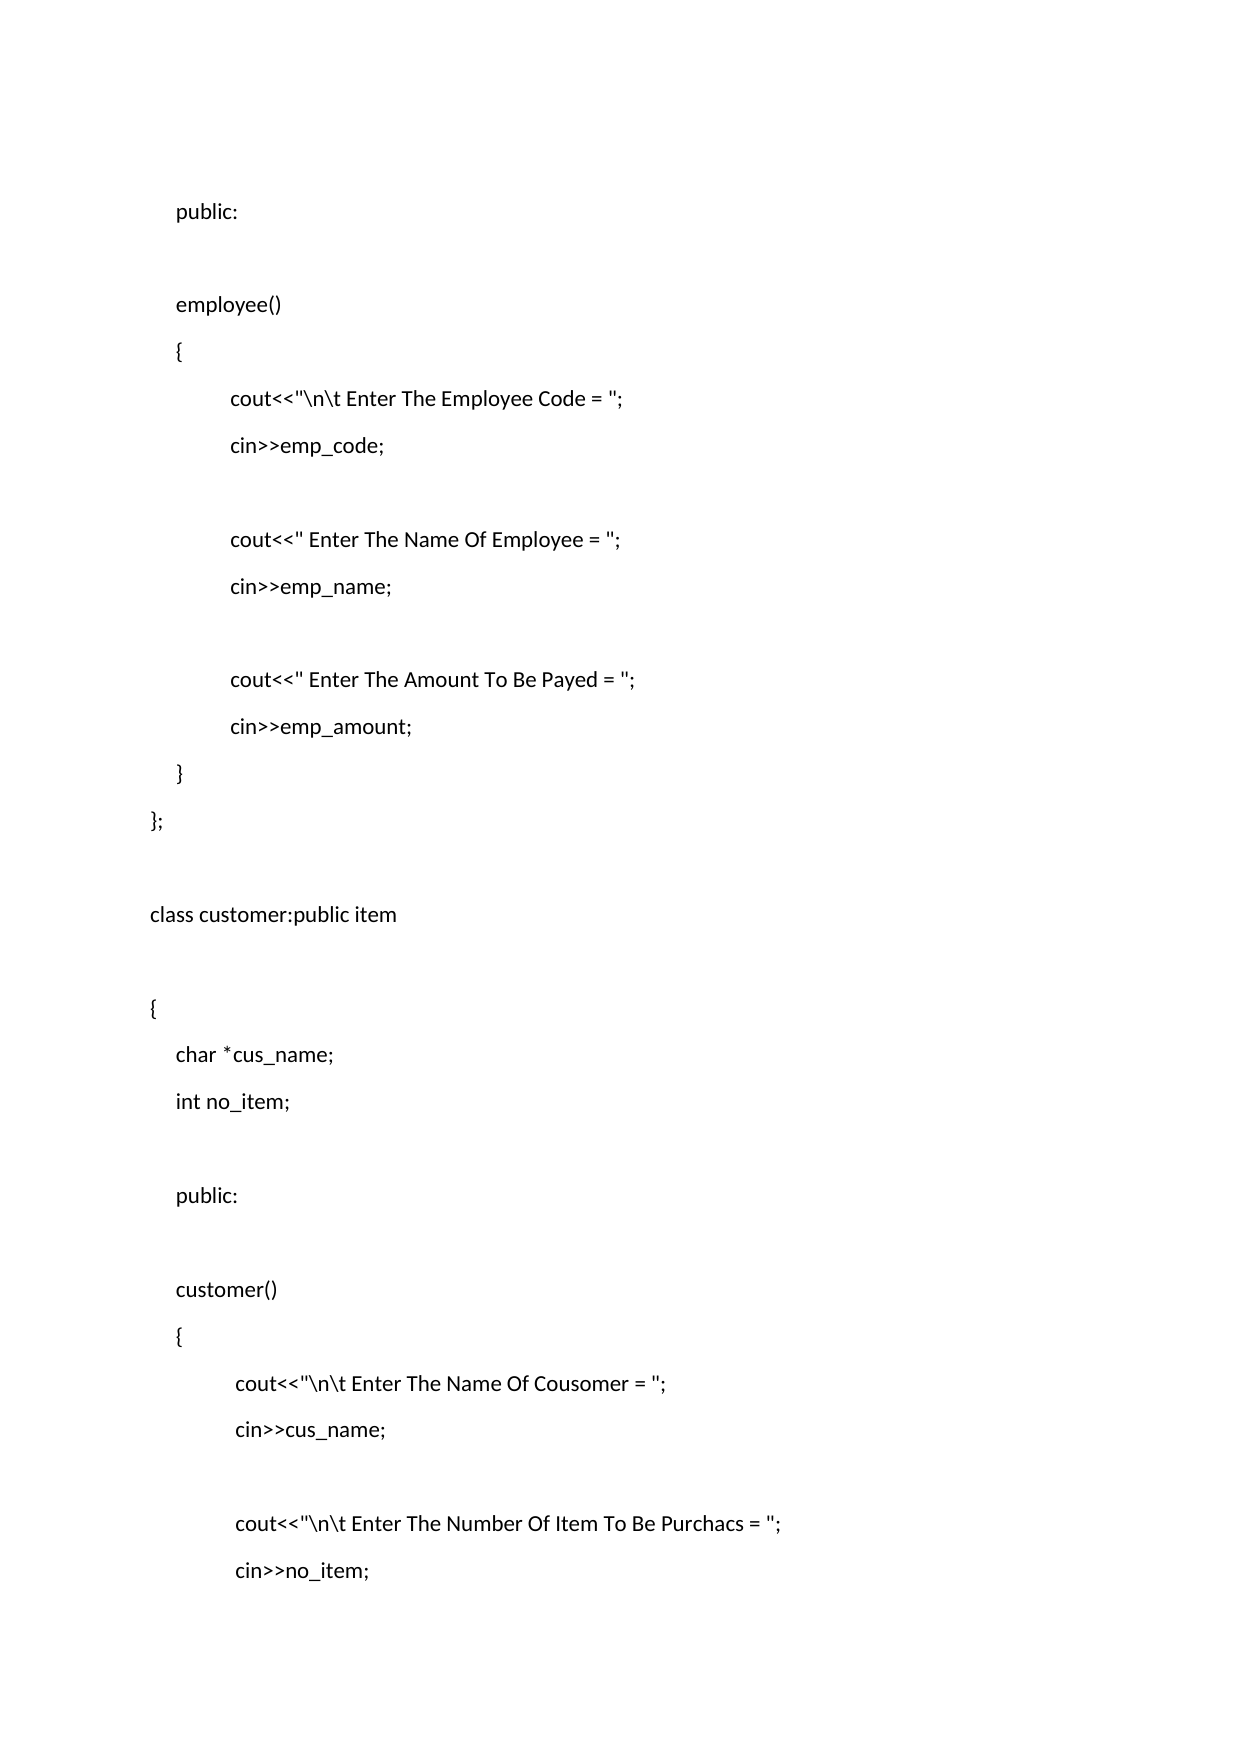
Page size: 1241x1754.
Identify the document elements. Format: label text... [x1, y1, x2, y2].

text cout<<"\n\t Enter The Name Of Cousomer = "; [150, 1369, 1090, 1397]
text char *cus_name; [150, 1041, 1090, 1069]
text cin>>emp_code; [150, 431, 1090, 459]
text cin>>cus_name; [150, 1416, 1090, 1444]
text cout<<" Enter The Name Of Employee = "; [150, 525, 1090, 553]
text customer() [150, 1275, 1090, 1303]
text { [150, 337, 1090, 366]
text public: [150, 1181, 1090, 1209]
text }; [150, 806, 1090, 834]
text } [150, 759, 1090, 787]
text { [150, 994, 1090, 1022]
text cin>>emp_amount; [150, 712, 1090, 741]
text int no_item; [150, 1087, 1090, 1116]
text { [150, 1322, 1090, 1350]
text cout<<"\n\t Enter The Employee Code = "; [150, 384, 1090, 412]
text cin>>emp_name; [150, 572, 1090, 600]
text cin>>no_item; [150, 1556, 1090, 1584]
text employee() [150, 291, 1090, 319]
text class customer:public item [150, 900, 1090, 928]
text public: [150, 197, 1090, 225]
text cout<<"\n\t Enter The Number Of Item To Be Purchacs = "; [150, 1509, 1090, 1537]
text cout<<" Enter The Amount To Be Payed = "; [150, 666, 1090, 694]
